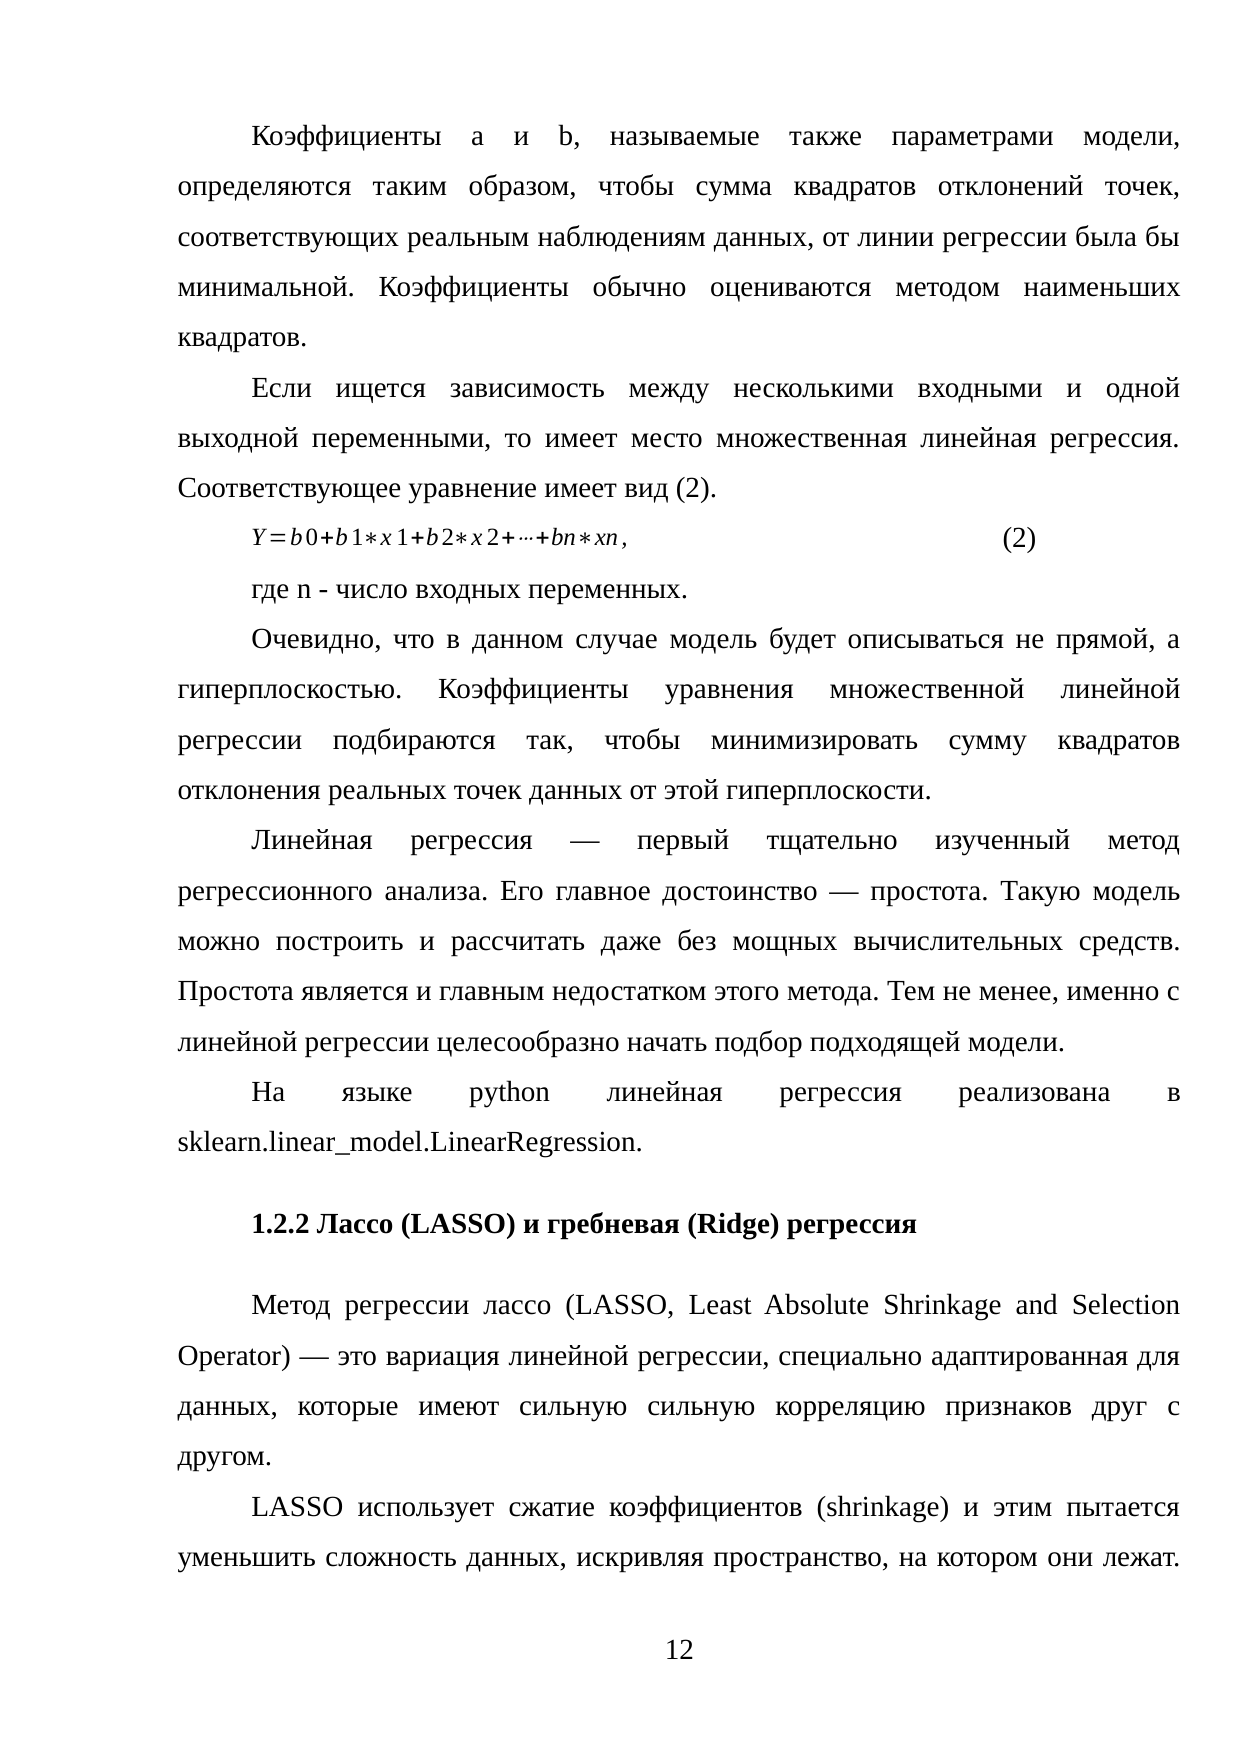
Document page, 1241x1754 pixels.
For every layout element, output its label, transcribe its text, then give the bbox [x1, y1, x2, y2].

subtitle 1.2.2 Лассо (LASSO) и гребневая (Ridge) регрессия [177, 1206, 1181, 1239]
text Коэффициенты a и b, называемые также параметрами модели, определяются таким образом, чтобы сумма квадратов отклонений точек, соответствующих реальным наблюдениям данных, от линии регрессии была бы минимальной. Коэффициенты обычно оцениваются методом наименьших квадратов. [177, 118, 1181, 353]
text Линейная регрессия — первый тщательно изученный метод регрессионного анализа. Его главное достоинство — простота. Такую модель можно построить и рассчитать даже без мощных вычислительных средств. Простота является и главным недостатком этого метода. Тем не менее, именно с линейной регрессии целесообразно начать подбор подходящей модели. [177, 822, 1181, 1057]
text Метод регрессии лассо (LASSO, Least Absolute Shrinkage and Selection Operator) — это вариация линейной регрессии, специально адаптированная для данных, которые имеют сильную сильную корреляцию признаков друг с другом. [177, 1287, 1181, 1472]
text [177, 1489, 1181, 1573]
text Если ищется зависимость между несколькими входными и одной выходной переменными, то имеет место множественная линейная регрессия. Соответствующее уравнение имеет вид (2). [177, 370, 1181, 504]
text На языке python линейная регрессия реализована в sklearn.linear_model.LinearRegression. [177, 1074, 1181, 1158]
text (2) [177, 521, 1181, 554]
text Очевидно, что в данном случае модель будет описываться не прямой, а гиперплоскостью. Коэффициенты уравнения множественной линейной регрессии подбираются так, чтобы минимизировать сумму квадратов отклонения реальных точек данных от этой гиперплоскости. [177, 621, 1181, 806]
text где n - число входных переменных. [177, 571, 1181, 604]
